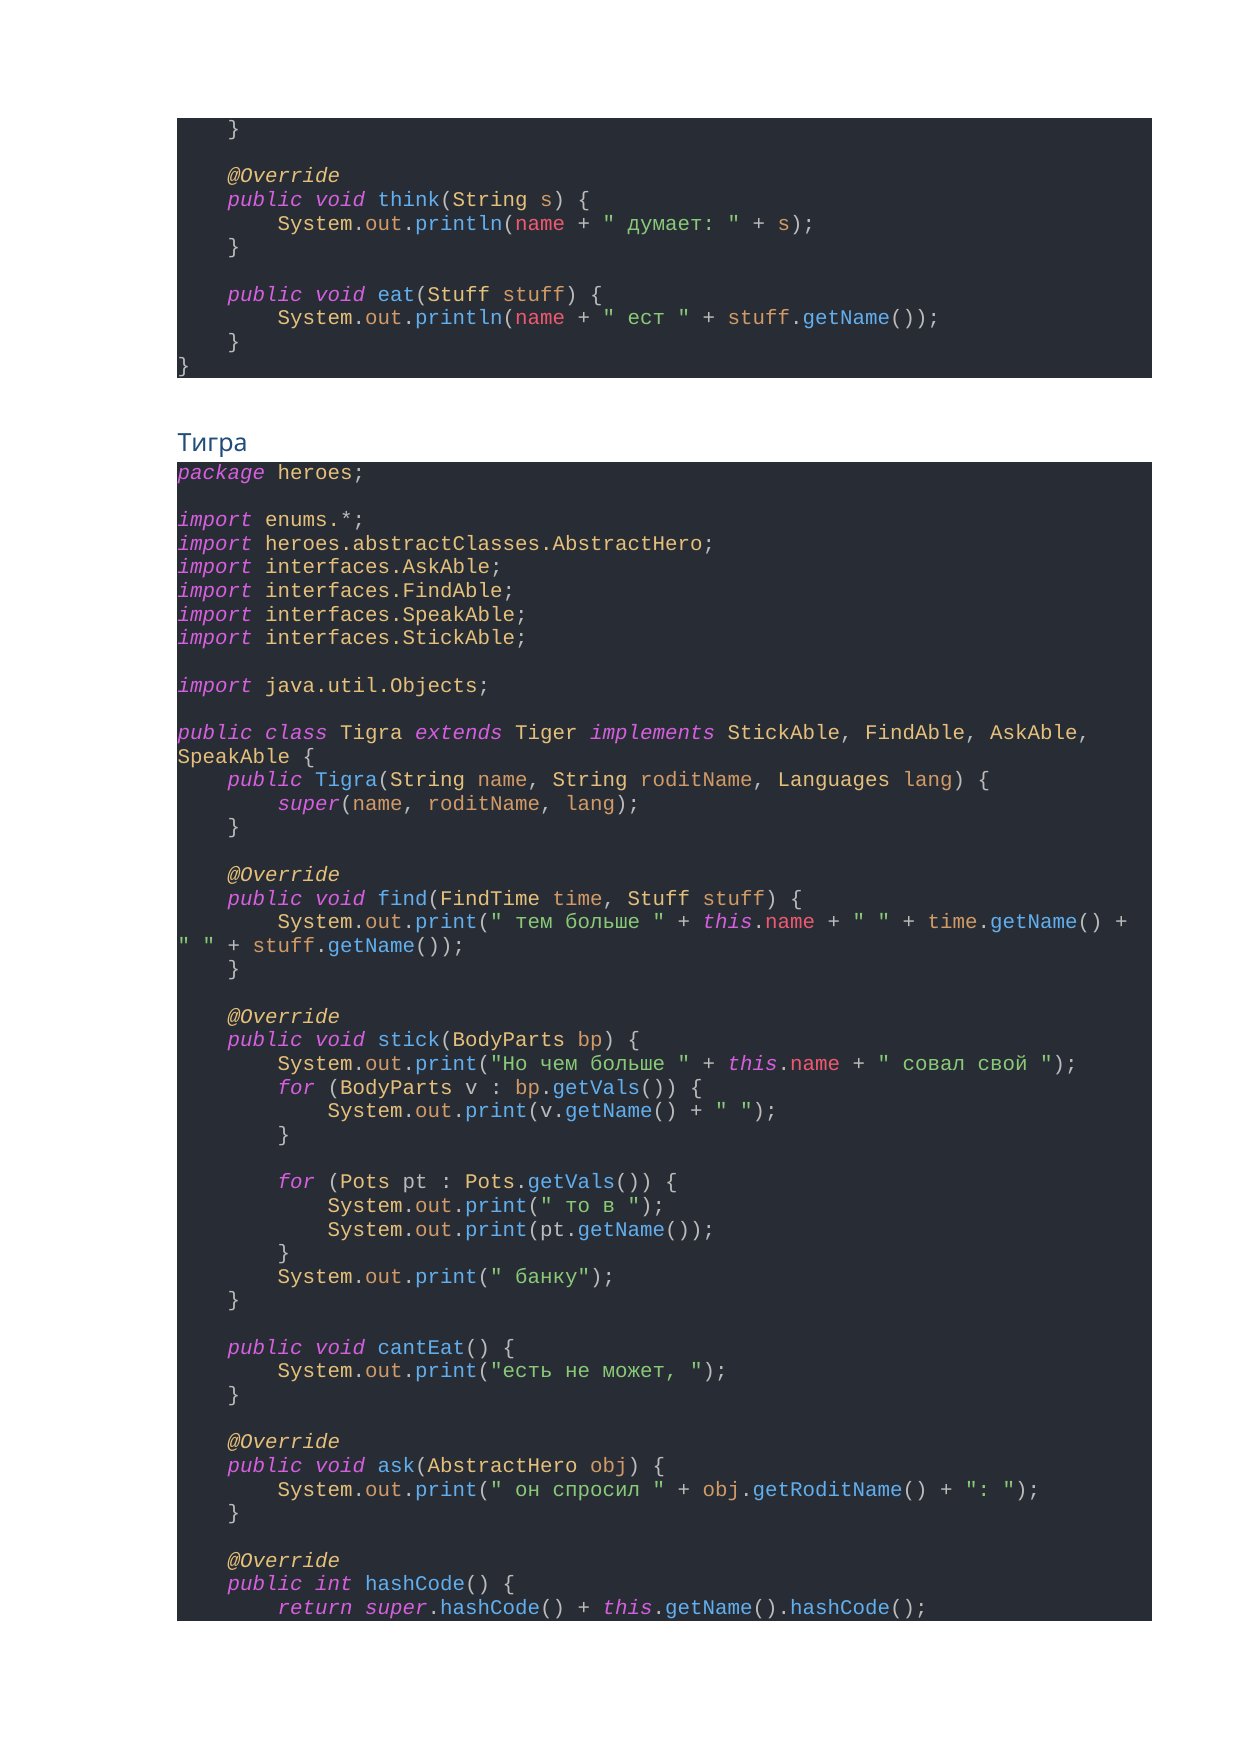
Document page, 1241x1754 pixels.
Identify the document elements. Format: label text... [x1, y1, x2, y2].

subtitle Тигра [177, 425, 1152, 459]
